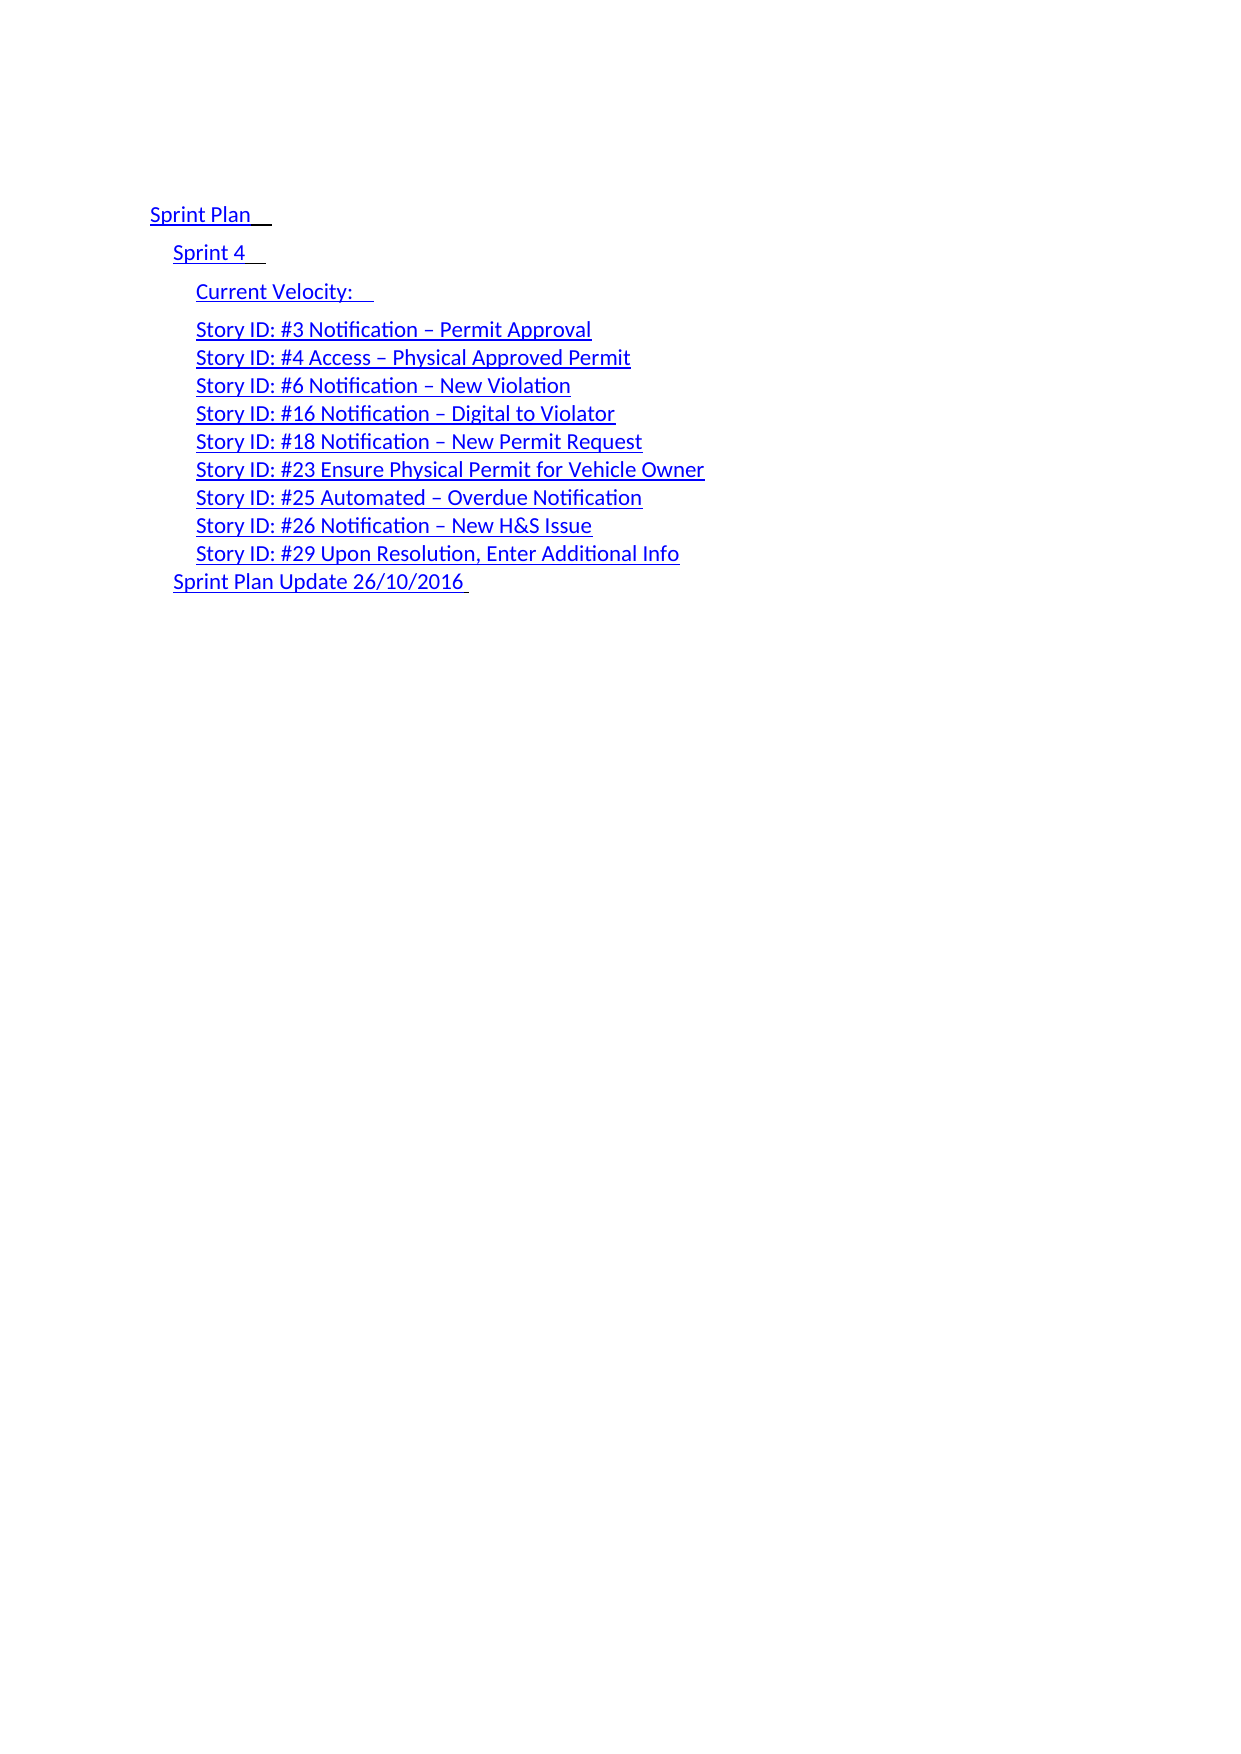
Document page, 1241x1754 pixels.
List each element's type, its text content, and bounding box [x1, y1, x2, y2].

text Sprint Plan [150, 200, 1090, 228]
text Sprint Plan Update 26/10/2016 [173, 567, 1090, 596]
text Story ID: #25 Automated – Overdue Notification [196, 483, 1090, 511]
text Story ID: #26 Notification – New H&S Issue [196, 511, 1090, 539]
text Story ID: #18 Notification – New Permit Request [196, 427, 1090, 455]
text Sprint 4 [173, 238, 1090, 266]
text Story ID: #4 Access – Physical Approved Permit [196, 343, 1090, 371]
text Current Velocity: [196, 277, 1090, 305]
text Story ID: #16 Notification – Digital to Violator [196, 399, 1090, 427]
text Story ID: #23 Ensure Physical Permit for Vehicle Owner [196, 455, 1090, 483]
text Story ID: #6 Notification – New Violation [196, 371, 1090, 399]
text Story ID: #3 Notification – Permit Approval [196, 315, 1090, 343]
text Story ID: #29 Upon Resolution, Enter Additional Info [196, 539, 1090, 567]
